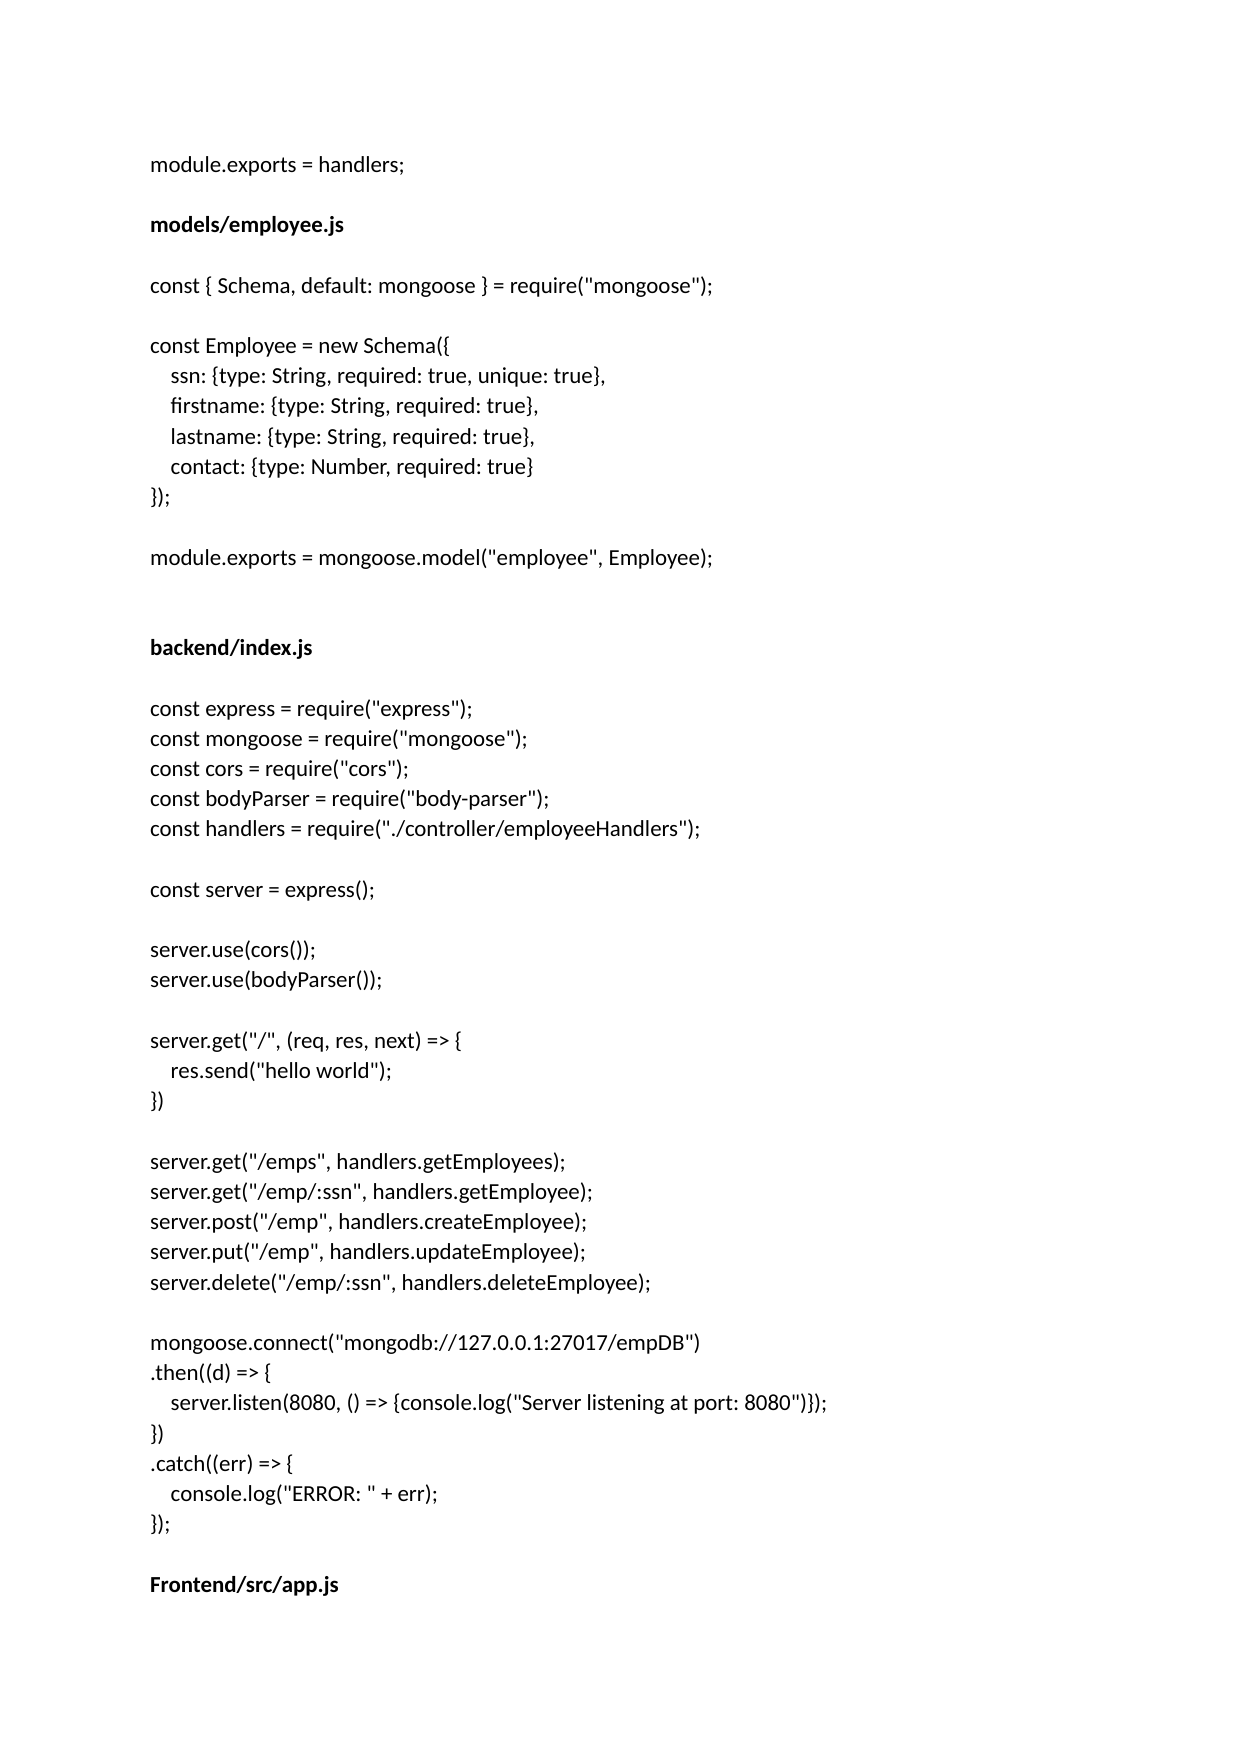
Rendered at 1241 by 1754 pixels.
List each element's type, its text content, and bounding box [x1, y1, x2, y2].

text module.exports = mongoose.model("employee", Employee); [150, 543, 1090, 571]
text const { Schema, default: mongoose } = require("mongoose"); [150, 271, 1090, 299]
text contact: {type: Number, required: true} [150, 452, 1090, 480]
text server.get("/emp/:ssn", handlers.getEmployee); [150, 1177, 1090, 1205]
text ssn: {type: String, required: true, unique: true}, [150, 361, 1090, 389]
text console.log("ERROR: " + err); [150, 1479, 1090, 1507]
text server.listen(8080, () => {console.log("Server listening at port: 8080")}); [150, 1388, 1090, 1417]
text const cors = require("cors"); [150, 754, 1090, 782]
text firstname: {type: String, required: true}, [150, 392, 1090, 420]
text server.get("/", (req, res, next) => { [150, 1026, 1090, 1054]
text Frontend/src/app.js [150, 1570, 1090, 1598]
text server.delete("/emp/:ssn", handlers.deleteEmployee); [150, 1268, 1090, 1296]
text }); [150, 482, 1090, 510]
text lastname: {type: String, required: true}, [150, 422, 1090, 450]
text }) [150, 1419, 1090, 1447]
text server.use(bodyParser()); [150, 966, 1090, 994]
text const bodyParser = require("body-parser"); [150, 784, 1090, 812]
text }) [150, 1086, 1090, 1114]
text const server = express(); [150, 875, 1090, 903]
text }); [150, 1509, 1090, 1537]
text module.exports = handlers; [150, 150, 1090, 178]
text .then((d) => { [150, 1358, 1090, 1386]
text mongoose.connect("mongodb://127.0.0.1:27017/empDB") [150, 1328, 1090, 1356]
text server.get("/emps", handlers.getEmployees); [150, 1147, 1090, 1175]
text const mongoose = require("mongoose"); [150, 724, 1090, 752]
text server.put("/emp", handlers.updateEmployee); [150, 1237, 1090, 1266]
text models/employee.js [150, 210, 1090, 238]
text server.post("/emp", handlers.createEmployee); [150, 1207, 1090, 1235]
text const handlers = require("./controller/employeeHandlers"); [150, 814, 1090, 843]
text .catch((err) => { [150, 1449, 1090, 1477]
text const Employee = new Schema({ [150, 331, 1090, 359]
text res.send("hello world"); [150, 1056, 1090, 1084]
text const express = require("express"); [150, 694, 1090, 722]
text backend/index.js [150, 633, 1090, 661]
text server.use(cors()); [150, 935, 1090, 963]
